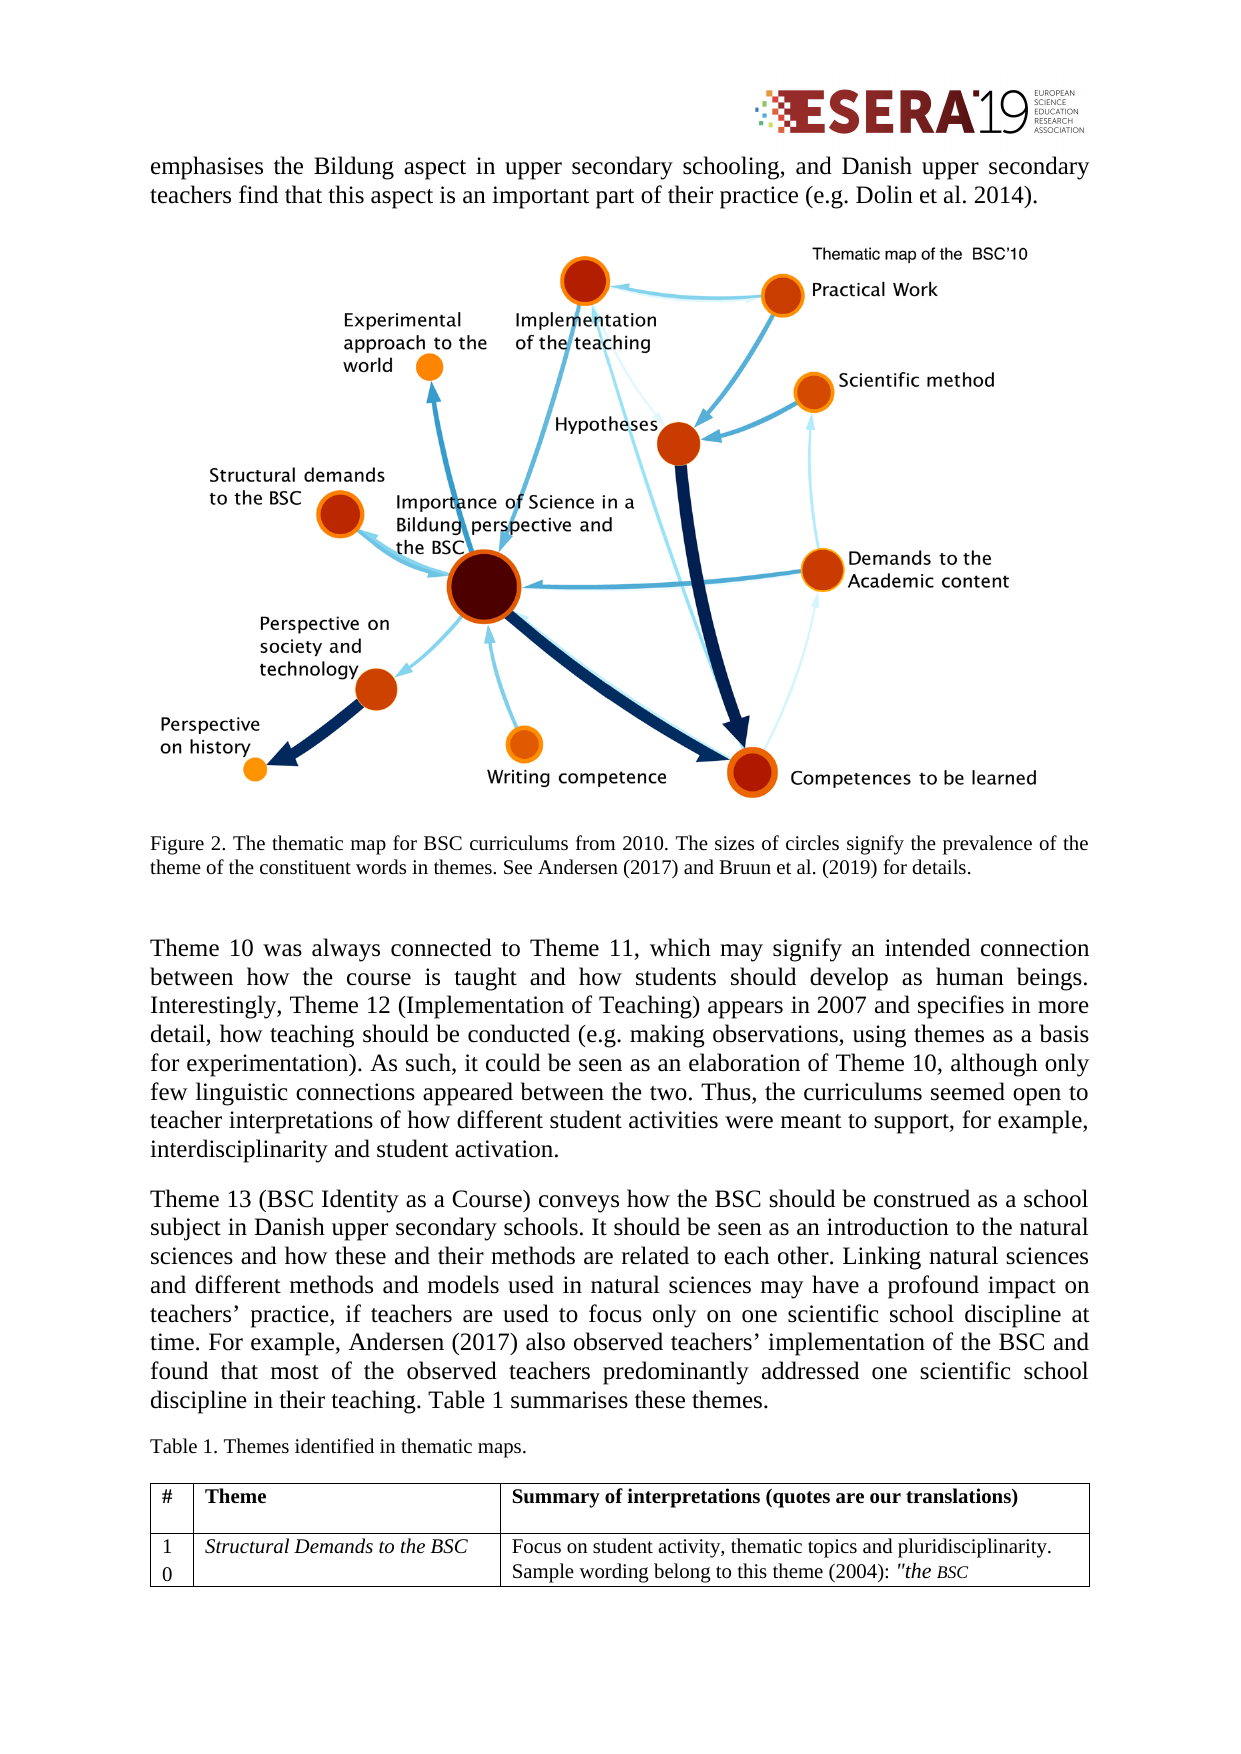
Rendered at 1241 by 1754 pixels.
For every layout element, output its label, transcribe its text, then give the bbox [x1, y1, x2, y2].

table_header # [151, 1484, 193, 1533]
text Theme 13 (BSC Identity as a Course) conveys how the BSC should be construed as a school subject in Danish upper secondary schools. It should be seen as an introduction to the natural sciences and how these and their methods are related to each other. Linking natural sciences and different methods and models used in natural sciences may have a profound impact on teachers’ practice, if teachers are used to focus only on one scientific school discipline at time. For example, Andersen (2017) also observed teachers’ implementation of the BSC and found that most of the observed teachers predominantly addressed one scientific school discipline in their teaching. Table 1 summarises these themes. [150, 1184, 1090, 1414]
text Theme 10 was always connected to Theme 11, which may signify an intended connection between how the course is taught and how students should develop as human beings. Interestingly, Theme 12 (Implementation of Teaching) appears in 2007 and specifies in more detail, how teaching should be conducted (e.g. making observations, using themes as a basis for experimentation). As such, it could be seen as an elaboration of Theme 10, although only few linguistic connections appeared between the two. Thus, the curriculums seemed open to teacher interpretations of how different student activities were meant to support, for example, interdisciplinarity and student activation. [150, 933, 1090, 1163]
table_header Theme [194, 1484, 500, 1533]
picture [755, 73, 1091, 152]
text Figure 2. The thematic map for BSC curriculums from 2010. The sizes of circles signify the prevalence of the theme of the constituent words in themes. See Andersen (2017) and Bruun et al. (2019) for details. [150, 831, 1090, 879]
table_cell Structural Demands to the BSC [194, 1534, 500, 1586]
table_cell 10 [151, 1534, 193, 1586]
text Table 1. Themes identified in thematic maps. [150, 1434, 1090, 1458]
table_header Summary of interpretations (quotes are our translations) [501, 1484, 1089, 1533]
picture [150, 229, 1066, 806]
